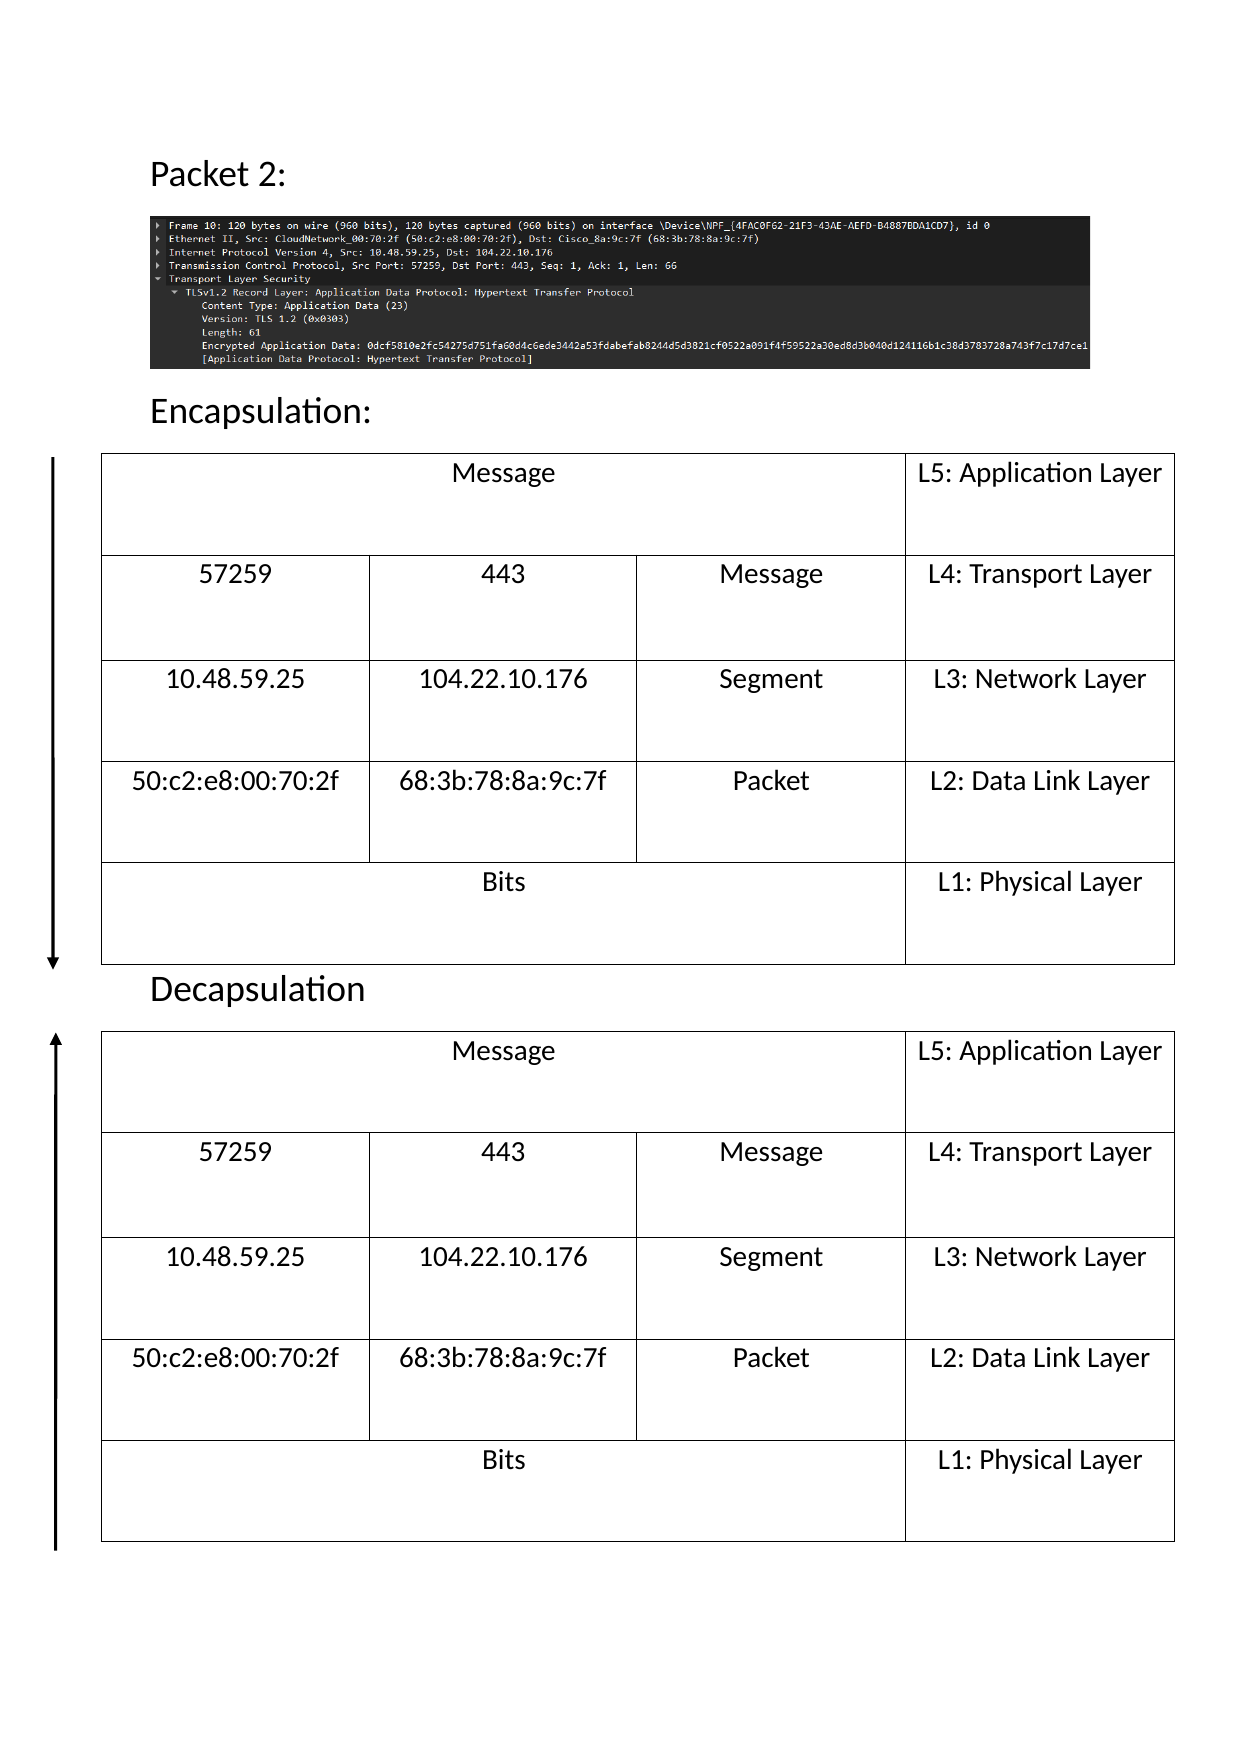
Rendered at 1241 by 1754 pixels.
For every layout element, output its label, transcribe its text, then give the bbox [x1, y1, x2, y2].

table_cell L4: Transport Layer [906, 1133, 1174, 1237]
table_cell 50:c2:e8:00:70:2f [102, 762, 369, 862]
table_cell 10.48.59.25 [102, 1238, 369, 1338]
table_cell Message [637, 556, 905, 659]
table_cell 10.48.59.25 [102, 661, 369, 761]
table_cell Segment [637, 661, 905, 761]
table_cell 57259 [102, 1133, 369, 1237]
table_header L5: Application Layer [906, 454, 1174, 554]
table_cell L1: Physical Layer [906, 1441, 1174, 1541]
table_cell Packet [637, 762, 905, 862]
table_cell Segment [637, 1238, 905, 1338]
table_header L5: Application Layer [906, 1032, 1174, 1132]
table_cell 443 [370, 1133, 636, 1237]
table_cell L2: Data Link Layer [906, 762, 1174, 862]
table_cell 68:3b:78:8a:9c:7f [370, 762, 636, 862]
table_cell Message [637, 1133, 905, 1237]
text Decapsulation [150, 965, 1090, 1011]
table_cell L1: Physical Layer [906, 863, 1174, 964]
table_cell Bits [102, 1441, 905, 1541]
table_cell 50:c2:e8:00:70:2f [102, 1340, 369, 1440]
picture [150, 216, 1091, 369]
table_cell 443 [370, 556, 636, 659]
table_cell Packet [637, 1340, 905, 1440]
table_cell 104.22.10.176 [370, 1238, 636, 1338]
table_cell Bits [102, 863, 905, 964]
table_header Message [102, 1032, 905, 1132]
text Encapsulation: [150, 387, 1090, 433]
table_cell 57259 [102, 556, 369, 659]
table_header Message [102, 454, 905, 554]
table_cell 68:3b:78:8a:9c:7f [370, 1340, 636, 1440]
table_cell 104.22.10.176 [370, 661, 636, 761]
table_cell L3: Network Layer [906, 1238, 1174, 1338]
table_cell L2: Data Link Layer [906, 1340, 1174, 1440]
text Packet 2: [150, 150, 1090, 196]
table_cell L3: Network Layer [906, 661, 1174, 761]
table_cell L4: Transport Layer [906, 556, 1174, 659]
